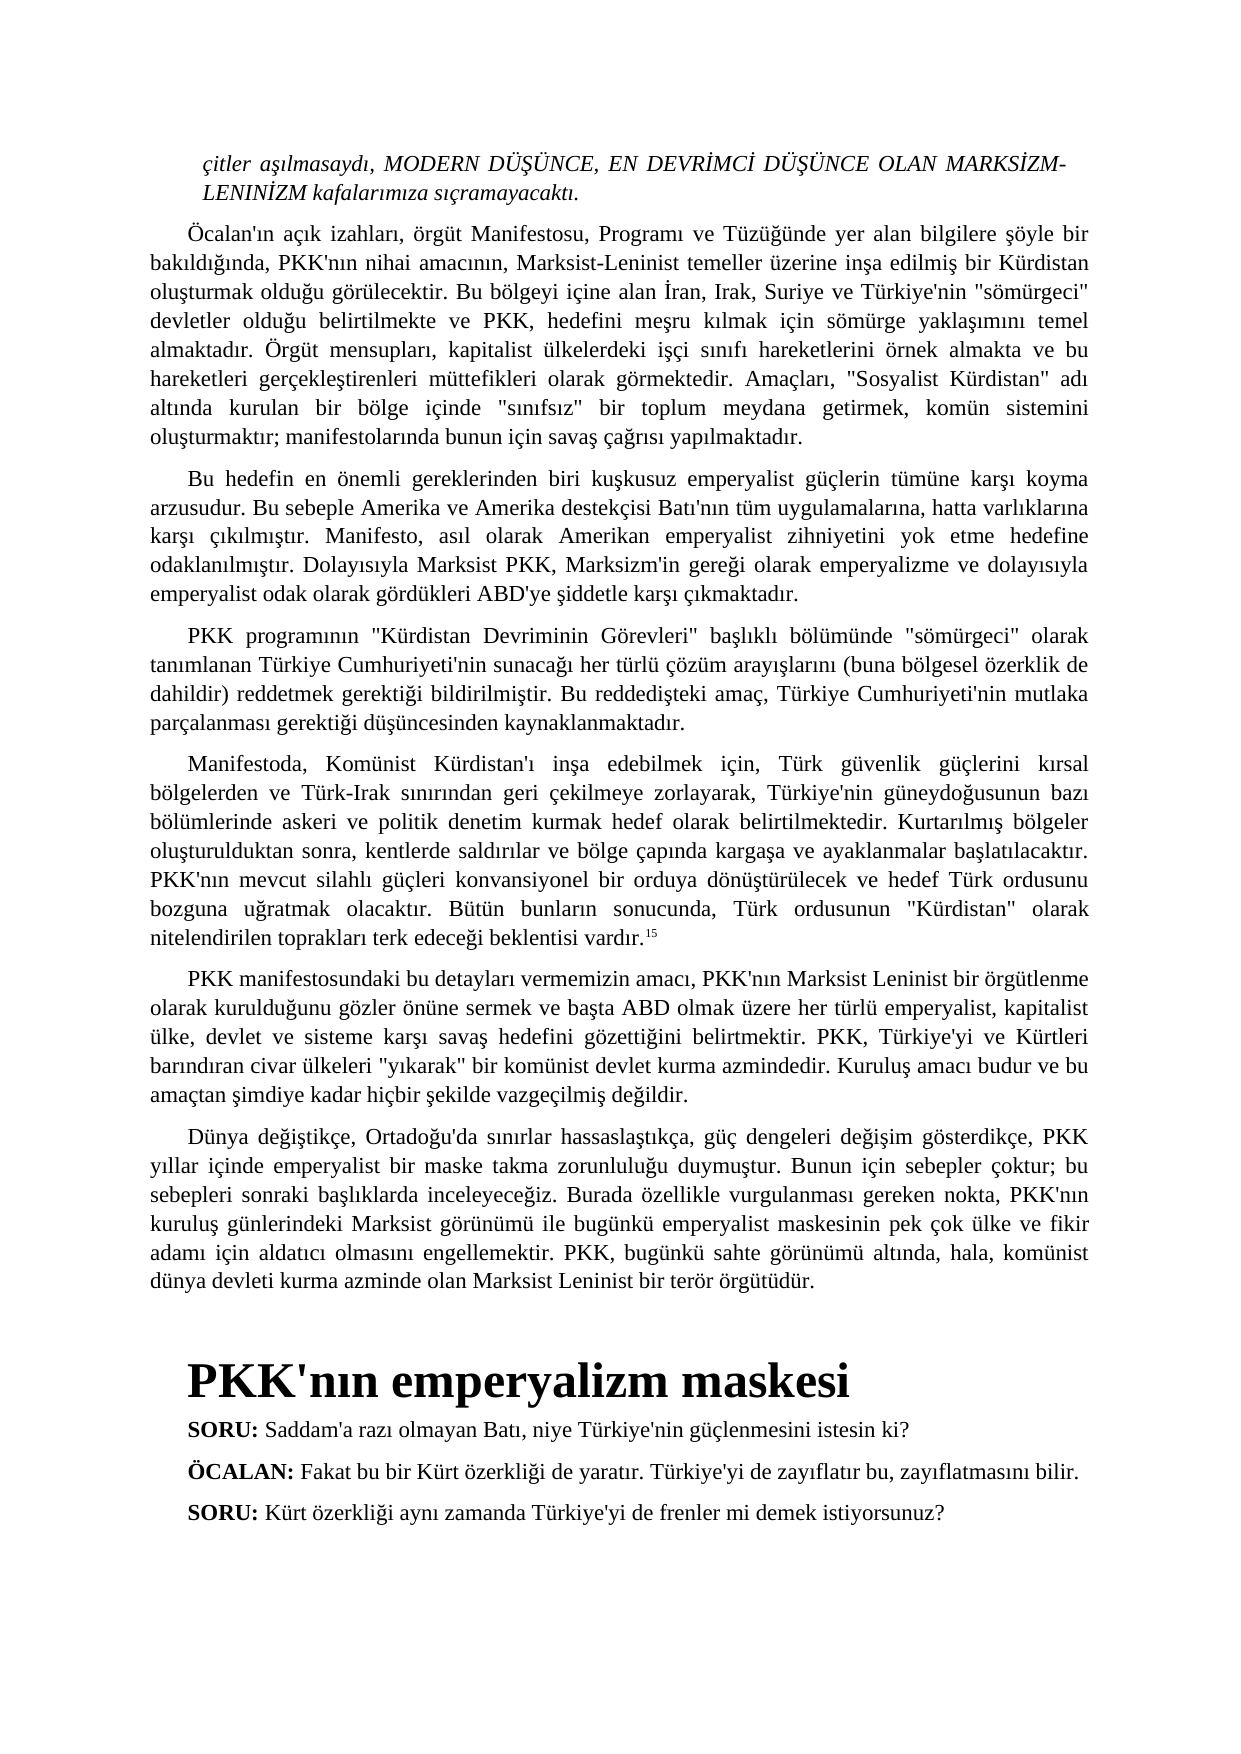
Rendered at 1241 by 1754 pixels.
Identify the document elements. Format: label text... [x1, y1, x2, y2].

text Bu hedefin en önemli gereklerinden biri kuşkusuz emperyalist güçlerin tümüne karşı koyma arzusudur. Bu sebeple Amerika ve Amerika destekçisi Batı'nın tüm uygulamalarına, hatta varlıklarına karşı çıkılmıştır. Manifesto, asıl olarak Amerikan emperyalist zihniyetini yok etme hedefine odaklanılmıştır. Dolayısıyla Marksist PKK, Marksizm'in gereği olarak emperyalizme ve dolayısıyla emperyalist odak olarak gördükleri ABD'ye şiddetle karşı çıkmaktadır. [150, 464, 1090, 607]
text Öcalan'ın açık izahları, örgüt Manifestosu, Programı ve Tüzüğünde yer alan bilgilere şöyle bir bakıldığında, PKK'nın nihai amacının, Marksist-Leninist temeller üzerine inşa edilmiş bir Kürdistan oluşturmak olduğu görülecektir. Bu bölgeyi içine alan İran, Irak, Suriye ve Türkiye'nin "sömürgeci" devletler olduğu belirtilmekte ve PKK, hedefini meşru kılmak için sömürge yaklaşımını temel almaktadır. Örgüt mensupları, kapitalist ülkelerdeki işçi sınıfı hareketlerini örnek almakta ve bu hareketleri gerçekleştirenleri müttefikleri olarak görmektedir. Amaçları, "Sosyalist Kürdistan" adı altında kurulan bir bölge içinde "sınıfsız" bir toplum meydana getirmek, komün sistemini oluşturmaktır; manifestolarında bunun için savaş çağrısı yapılmaktadır. [150, 220, 1090, 449]
text SORU: Saddam'a razı olmayan Batı, niye Türkiye'nin güçlenmesini istesin ki? [150, 1416, 1090, 1443]
text SORU: Kürt özerkliği aynı zamanda Türkiye'yi de frenler mi demek istiyorsunuz? [150, 1499, 1090, 1526]
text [202, 150, 1068, 205]
text Dünya değiştikçe, Ortadoğu'da sınırlar hassaslaştıkça, güç dengeleri değişim gösterdikçe, PKK yıllar içinde emperyalist bir maske takma zorunluluğu duymuştur. Bunun için sebepler çoktur; bu sebepleri sonraki başlıklarda inceleyeceğiz. Burada özellikle vurgulanması gereken nokta, PKK'nın kuruluş günlerindeki Marksist görünümü ile bugünkü emperyalist maskesinin pek çok ülke ve fikir adamı için aldatıcı olmasını engellemektir. PKK, bugünkü sahte görünümü altında, hala, komünist dünya devleti kurma azminde olan Marksist Leninist bir terör örgütüdür. [150, 1123, 1090, 1294]
text ÖCALAN: Fakat bu bir Kürt özerkliği de yaratır. Türkiye'yi de zayıflatır bu, zayıflatmasını bilir. [150, 1458, 1090, 1484]
text Manifestoda, Komünist Kürdistan'ı inşa edebilmek için, Türk güvenlik güçlerini kırsal bölgelerden ve Türk-Irak sınırından geri çekilmeye zorlayarak, Türkiye'nin güneydoğusunun bazı bölümlerinde askeri ve politik denetim kurmak hedef olarak belirtilmektedir. Kurtarılmış bölgeler oluşturulduktan sonra, kentlerde saldırılar ve bölge çapında kargaşa ve ayaklanmalar başlatılacaktır. PKK'nın mevcut silahlı güçleri konvansiyonel bir orduya dönüştürülecek ve hedef Türk ordusunu bozguna uğratmak olacaktır. Bütün bunların sonucunda, Türk ordusunun "Kürdistan" olarak nitelendirilen toprakları terk edeceği beklentisi vardır.15 [150, 750, 1090, 950]
text PKK manifestosundaki bu detayları vermemizin amacı, PKK'nın Marksist Leninist bir örgütlenme olarak kurulduğunu gözler önüne sermek ve başta ABD olmak üzere her türlü emperyalist, kapitalist ülke, devlet ve sisteme karşı savaş hedefini gözettiğini belirtmektir. PKK, Türkiye'yi ve Kürtleri barındıran civar ülkeleri "yıkarak" bir komünist devlet kurma azmindedir. Kuruluş amacı budur ve bu amaçtan şimdiye kadar hiçbir şekilde vazgeçilmiş değildir. [150, 965, 1090, 1108]
text PKK programının "Kürdistan Devriminin Görevleri" başlıklı bölümünde "sömürgeci" olarak tanımlanan Türkiye Cumhuriyeti'nin sunacağı her türlü çözüm arayışlarını (buna bölgesel özerklik de dahildir) reddetmek gerektiği bildirilmiştir. Bu reddedişteki amaç, Türkiye Cumhuriyeti'nin mutlaka parçalanması gerektiği düşüncesinden kaynaklanmaktadır. [150, 622, 1090, 735]
text PKK'nın emperyalizm maskesi [187, 1350, 1090, 1408]
